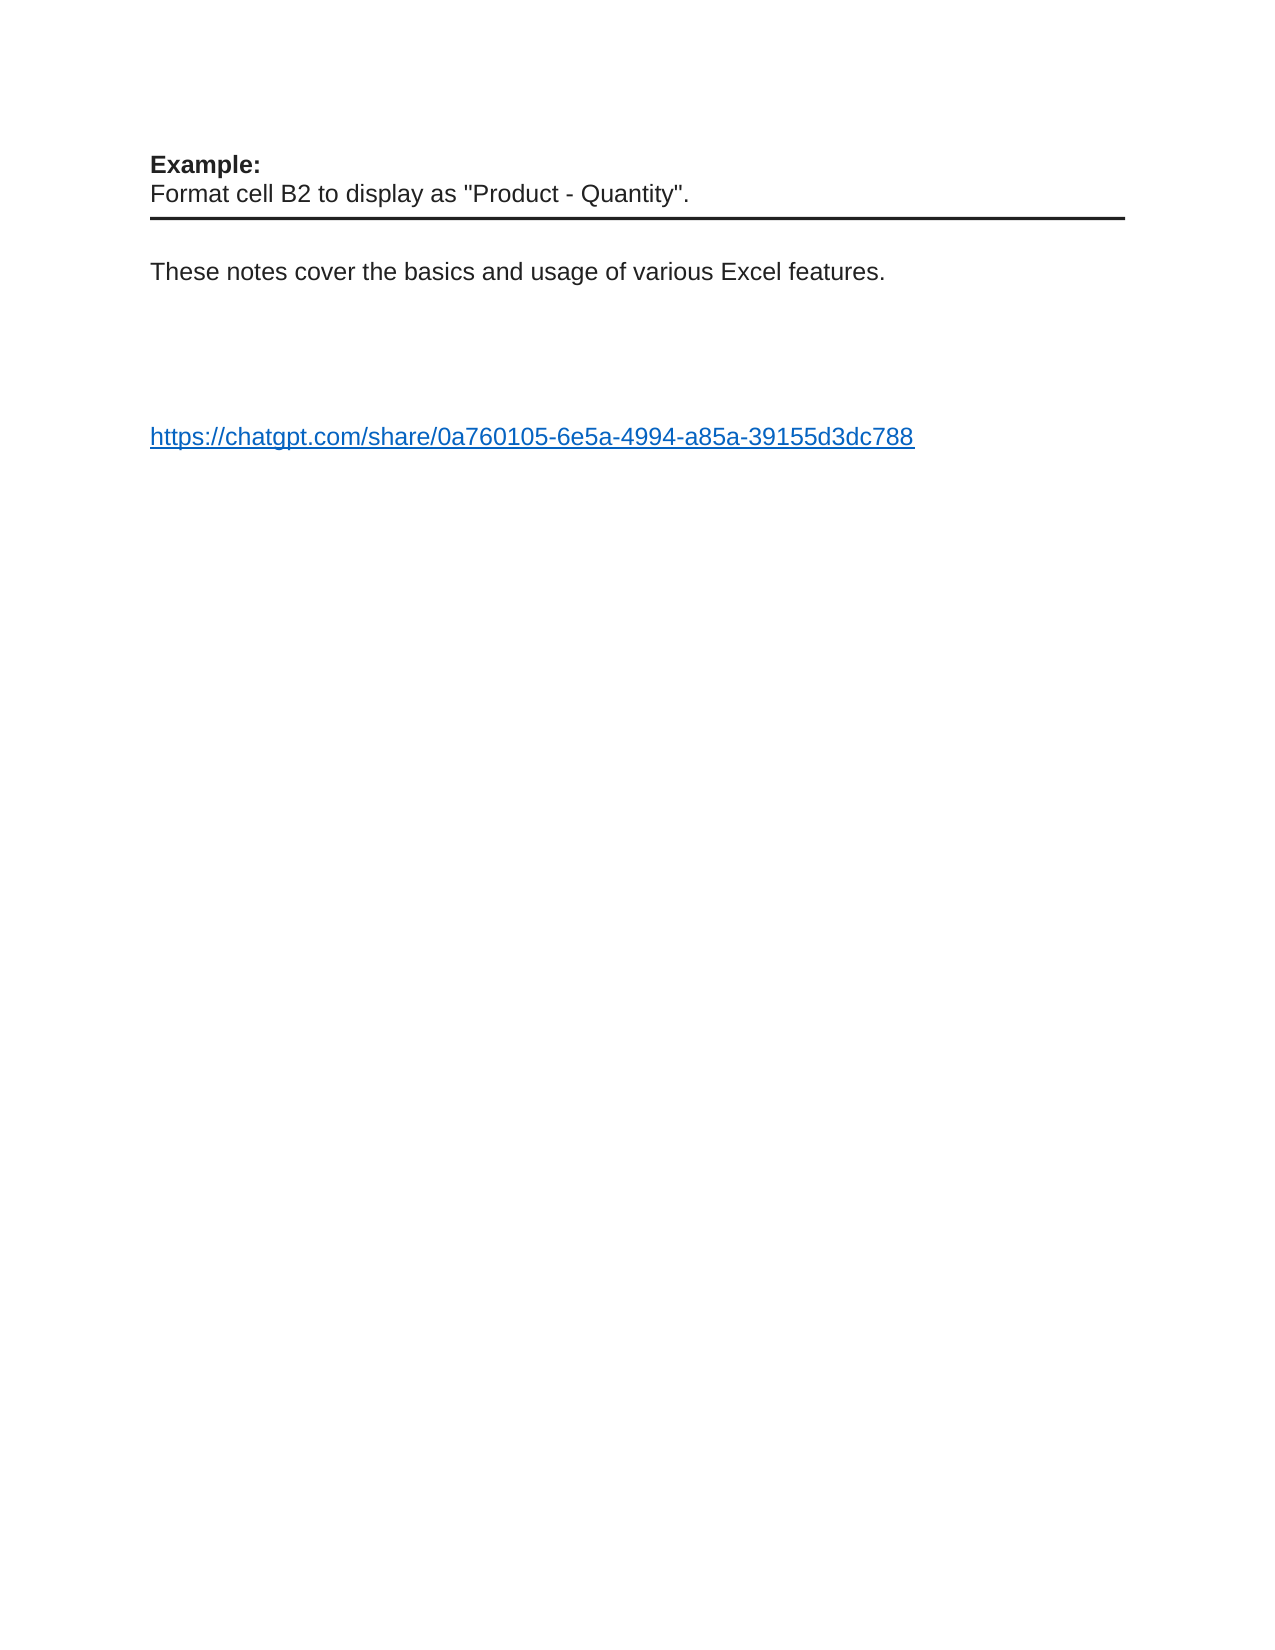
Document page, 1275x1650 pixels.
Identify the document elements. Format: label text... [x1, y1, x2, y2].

text https://chatgpt.com/share/0a760105-6e5a-4994-a85a-39155d3dc788 [150, 422, 1125, 451]
text These notes cover the basics and usage of various Excel features. [150, 257, 1125, 286]
text Example: Format cell B2 to display as "Product - Quantity". [150, 150, 1125, 207]
